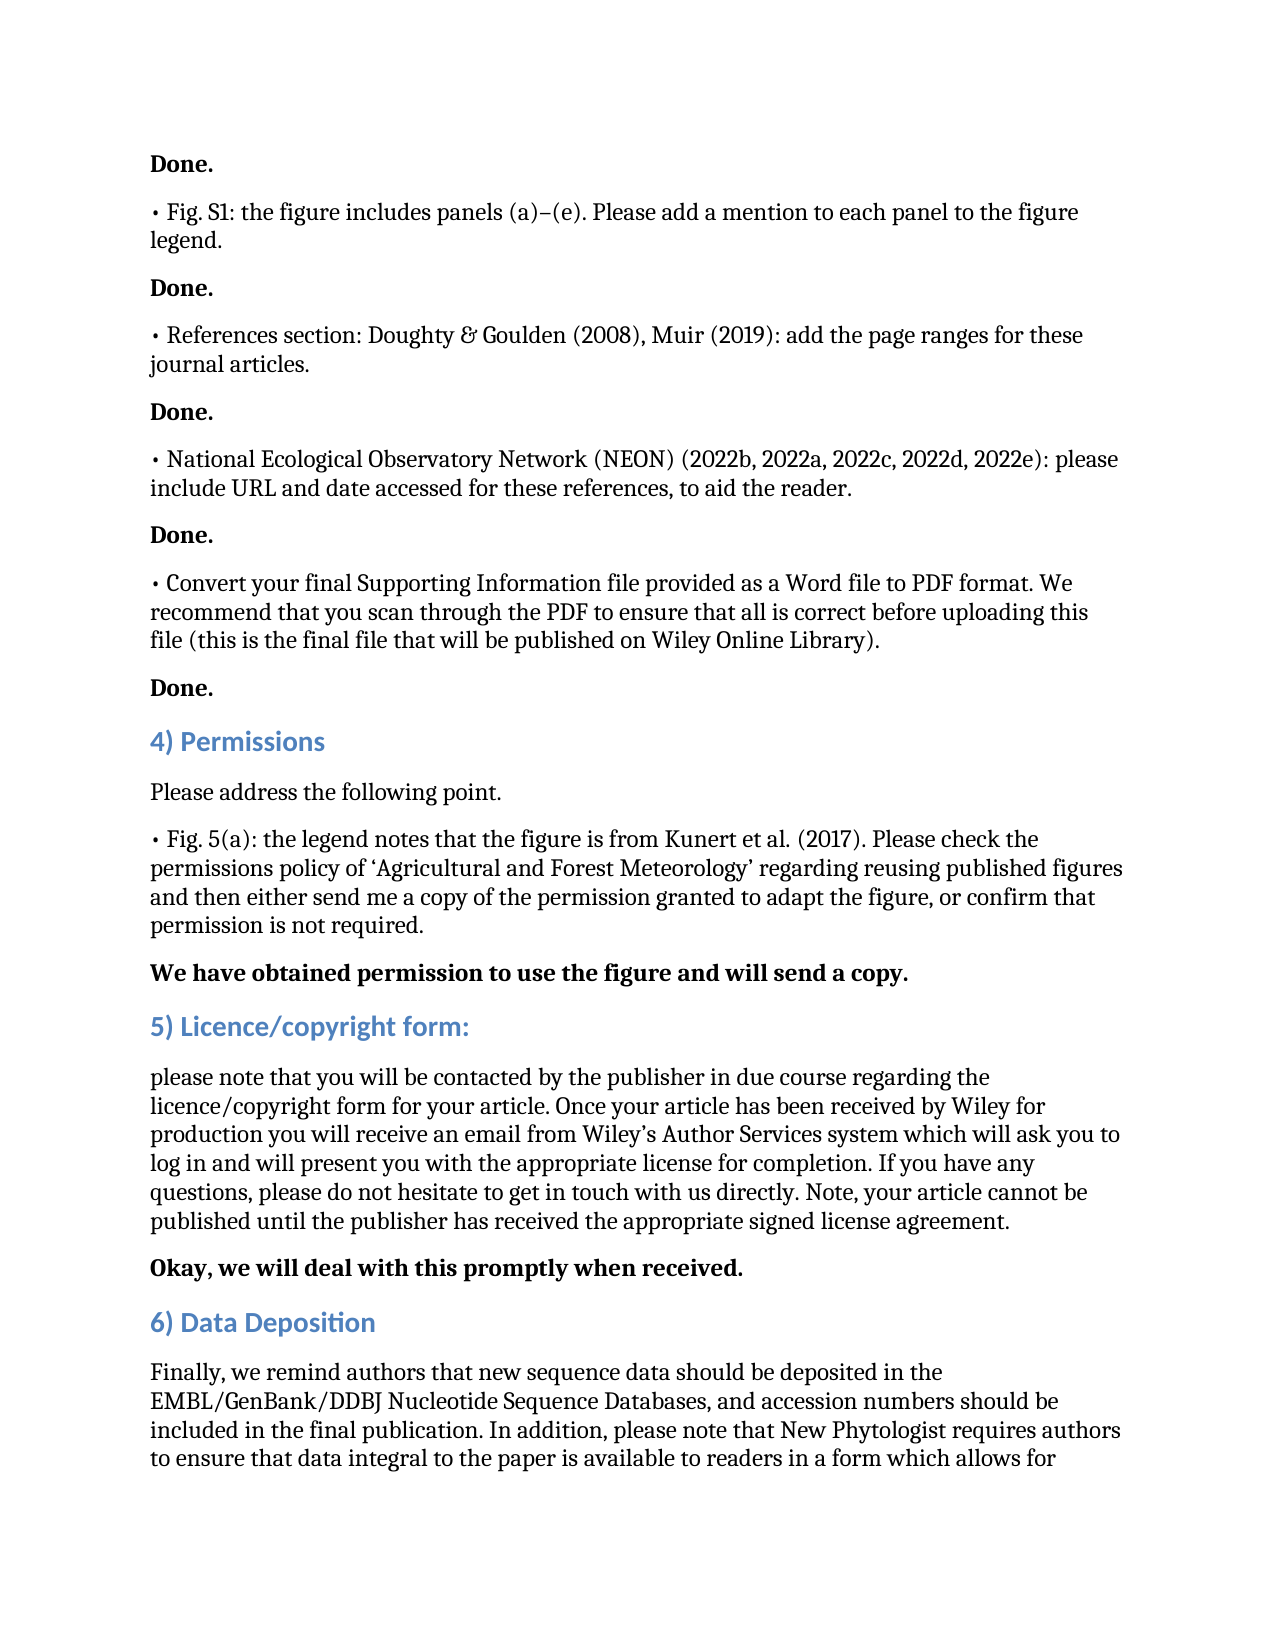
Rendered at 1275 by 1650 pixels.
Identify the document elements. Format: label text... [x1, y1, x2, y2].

text We have obtained permission to use the figure and will send a copy. [150, 959, 1125, 988]
text • References section: Doughty & Goulden (2008), Muir (2019): add the page ranges for these journal articles. [150, 321, 1125, 379]
text Done. [150, 521, 1125, 550]
subtitle 6) Data Deposition [150, 1304, 1125, 1339]
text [150, 1358, 1125, 1473]
text • Fig. S1: the figure includes panels (a)–(e). Please add a mention to each panel to the figure legend. [150, 197, 1125, 255]
text • Convert your final Supporting Information file provided as a Word file to PDF format. We recommend that you scan through the PDF to ensure that all is correct before uploading this file (this is the final file that will be published on Wiley Online Library). [150, 569, 1125, 655]
text • Fig. 5(a): the legend notes that the figure is from Kunert et al. (2017). Please check the permissions policy of ‘Agricultural and Forest Meteorology’ regarding reusing published figures and then either send me a copy of the permission granted to adapt the figure, or confirm that permission is not required. [150, 825, 1125, 940]
subtitle 5) Licence/copyright form: [150, 1008, 1125, 1044]
text Please address the following point. [150, 778, 1125, 806]
text Done. [150, 674, 1125, 702]
text please note that you will be contacted by the publisher in due course regarding the licence/copyright form for your article. Once your article has been received by Wiley for production you will receive an email from Wiley’s Author Services system which will ask you to log in and will present you with the appropriate license for completion. If you have any questions, please do not hesitate to get in touch with us directly. Note, your article cannot be published until the publisher has received the appropriate signed license agreement. [150, 1063, 1125, 1235]
text Done. [150, 150, 1125, 179]
subtitle 4) Permissions [150, 723, 1125, 759]
text Okay, we will deal with this promptly when received. [150, 1254, 1125, 1283]
text Done. [150, 397, 1125, 426]
text Done. [150, 274, 1125, 302]
